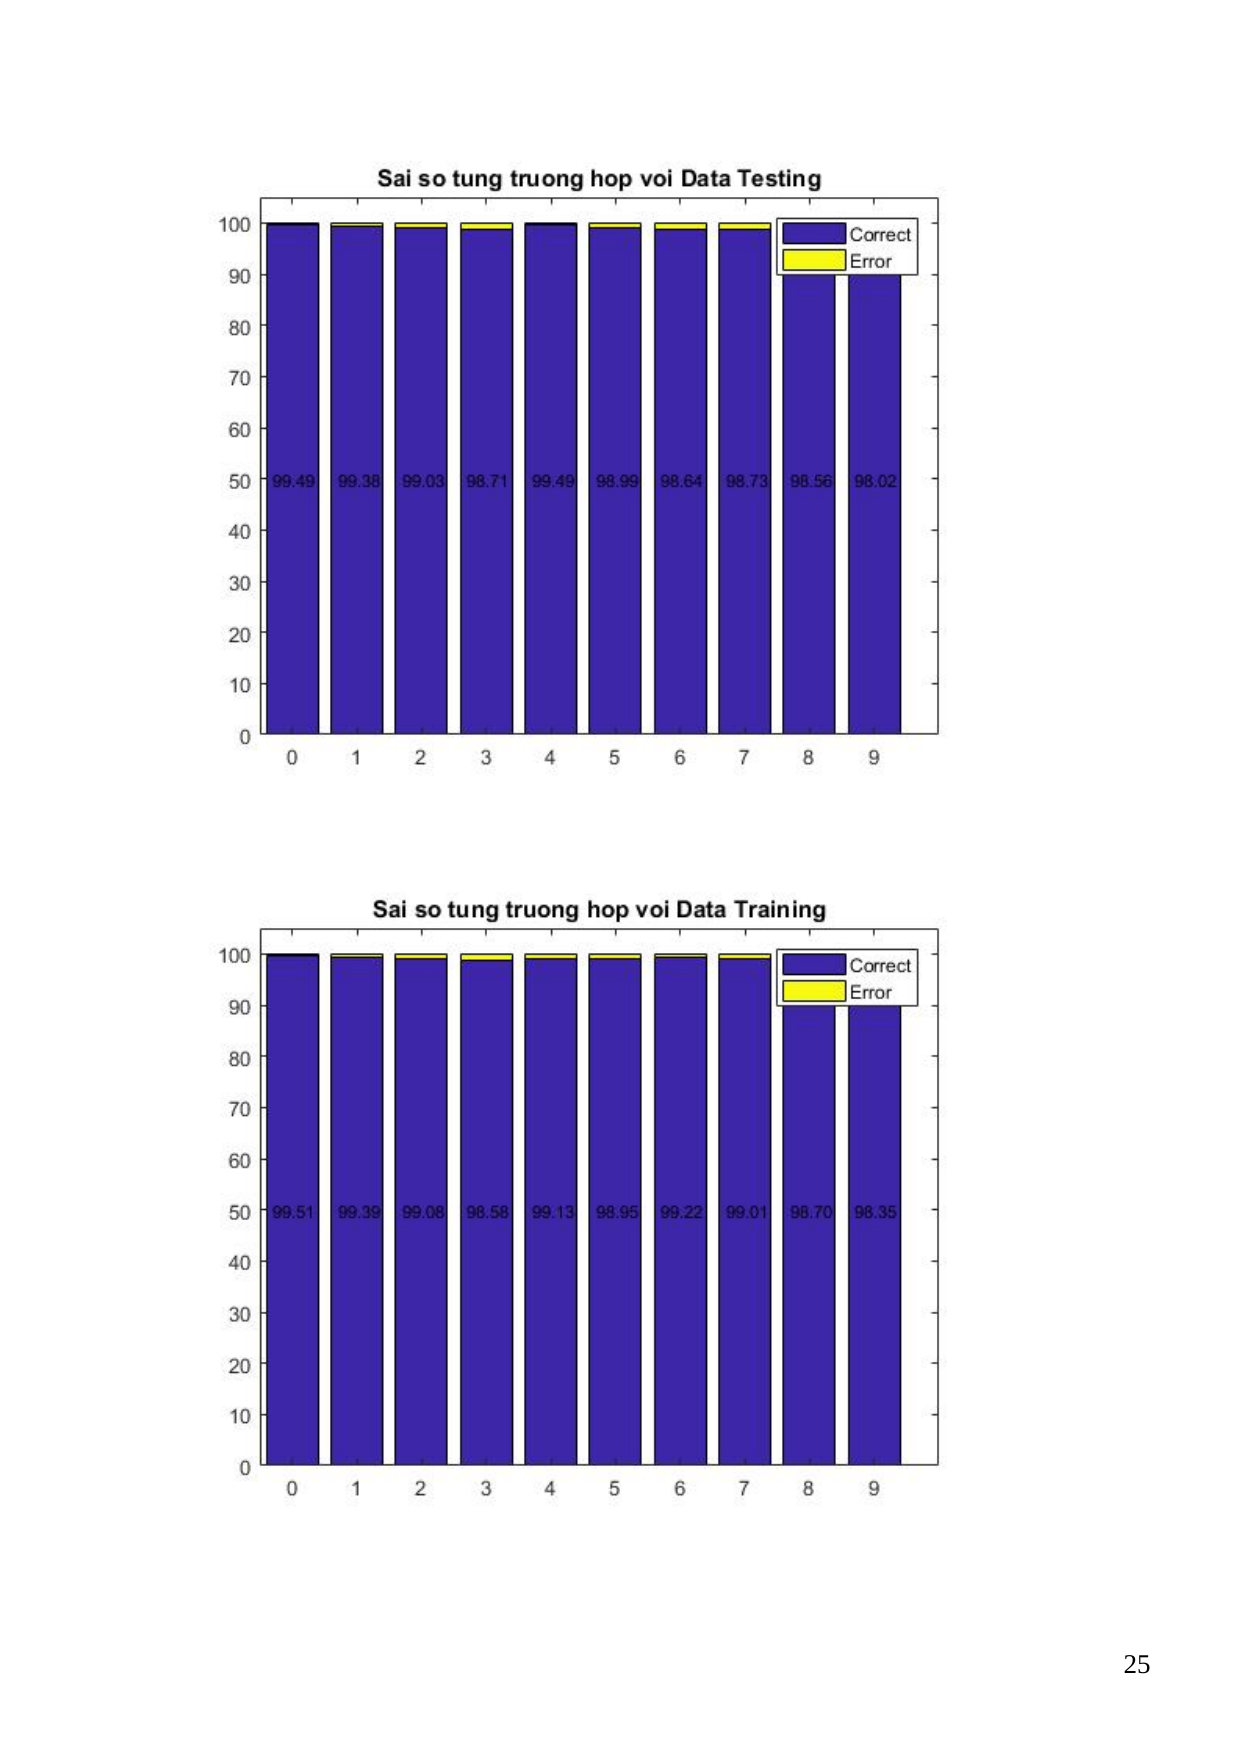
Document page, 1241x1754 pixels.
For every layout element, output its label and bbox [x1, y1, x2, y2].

picture [146, 881, 1022, 1538]
table_header [135, 150, 1149, 816]
picture [146, 150, 1022, 807]
table_header [135, 881, 1149, 1546]
